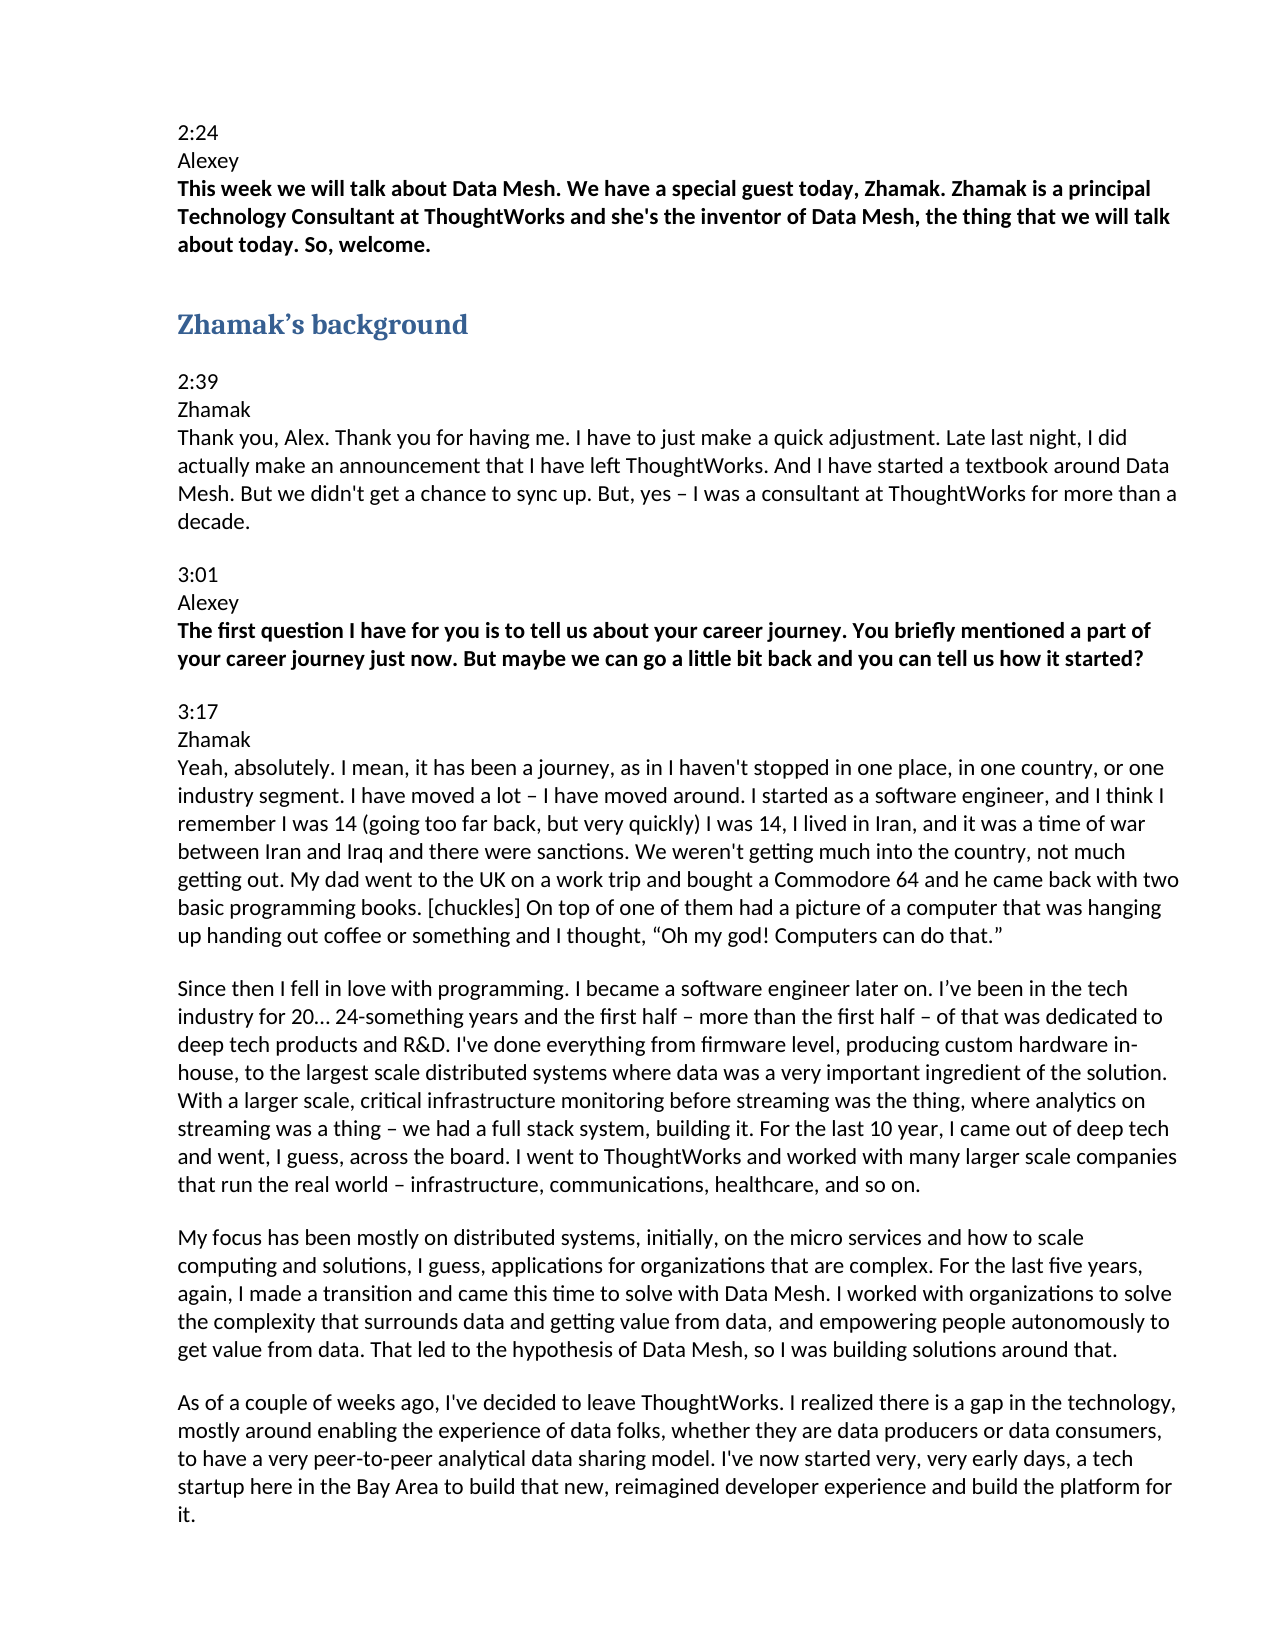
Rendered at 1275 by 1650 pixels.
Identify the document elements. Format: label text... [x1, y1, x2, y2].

text My focus has been mostly on distributed systems, initially, on the micro services and how to scale computing and solutions, I guess, applications for organizations that are complex. For the last five years, again, I made a transition and came this time to solve with Data Mesh. I worked with organizations to solve the complexity that surrounds data and getting value from data, and empowering people autonomously to get value from data. That led to the hypothesis of Data Mesh, so I was building solutions around that. [177, 1223, 1186, 1363]
text Alexey [177, 146, 1186, 174]
text The first question I have for you is to tell us about your career journey. You briefly mentioned a part of your career journey just now. But maybe we can go a little bit back and you can tell us how it started? [177, 616, 1186, 672]
text Zhamak [177, 395, 1186, 423]
text 3:01 [177, 560, 1186, 588]
text Since then I fell in love with programming. I became a software engineer later on. I’ve been in the tech industry for 20… 24-something years and the first half – more than the first half – of that was dedicated to deep tech products and R&D. I've done everything from firmware level, producing custom hardware in-house, to the largest scale distributed systems where data was a very important ingredient of the solution. With a larger scale, critical infrastructure monitoring before streaming was the thing, where analytics on streaming was a thing – we had a full stack system, building it. For the last 10 year, I came out of deep tech and went, I guess, across the board. I went to ThoughtWorks and worked with many larger scale companies that run the real world – infrastructure, communications, healthcare, and so on. [177, 974, 1186, 1198]
text Thank you, Alex. Thank you for having me. I have to just make a quick adjustment. Late last night, I did actually make an announcement that I have left ThoughtWorks. And I have started a textbook around Data Mesh. But we didn't get a chance to sync up. But, yes – I was a consultant at ThoughtWorks for more than a decade. [177, 423, 1186, 535]
text Yeah, absolutely. I mean, it has been a journey, as in I haven't stopped in one place, in one country, or one industry segment. I have moved a lot – I have moved around. I started as a software engineer, and I think I remember I was 14 (going too far back, but very quickly) I was 14, I lived in Iran, and it was a time of war between Iran and Iraq and there were sanctions. We weren't getting much into the country, not much getting out. My dad went to the UK on a work trip and bought a Commodore 64 and he came back with two basic programming books. [chuckles] On top of one of them had a picture of a computer that was hanging up handing out coffee or something and I thought, “Oh my god! Computers can do that.” [177, 753, 1186, 949]
text Alexey [177, 588, 1186, 616]
text 3:17 [177, 697, 1186, 725]
text As of a couple of weeks ago, I've decided to leave ThoughtWorks. I realized there is a gap in the technology, mostly around enabling the experience of data folks, whether they are data producers or data consumers, to have a very peer-to-peer analytical data sharing model. I've now started very, very early days, a tech startup here in the Bay Area to build that new, reimagined developer experience and build the platform for it. [177, 1388, 1186, 1528]
text 2:39 [177, 367, 1186, 395]
subtitle Zhamak’s background [177, 308, 1186, 342]
text 2:24 [177, 118, 1186, 146]
text Zhamak [177, 725, 1186, 753]
text This week we will talk about Data Mesh. We have a special guest today, Zhamak. Zhamak is a principal Technology Consultant at ThoughtWorks and she's the inventor of Data Mesh, the thing that we will talk about today. So, welcome. [177, 174, 1186, 258]
